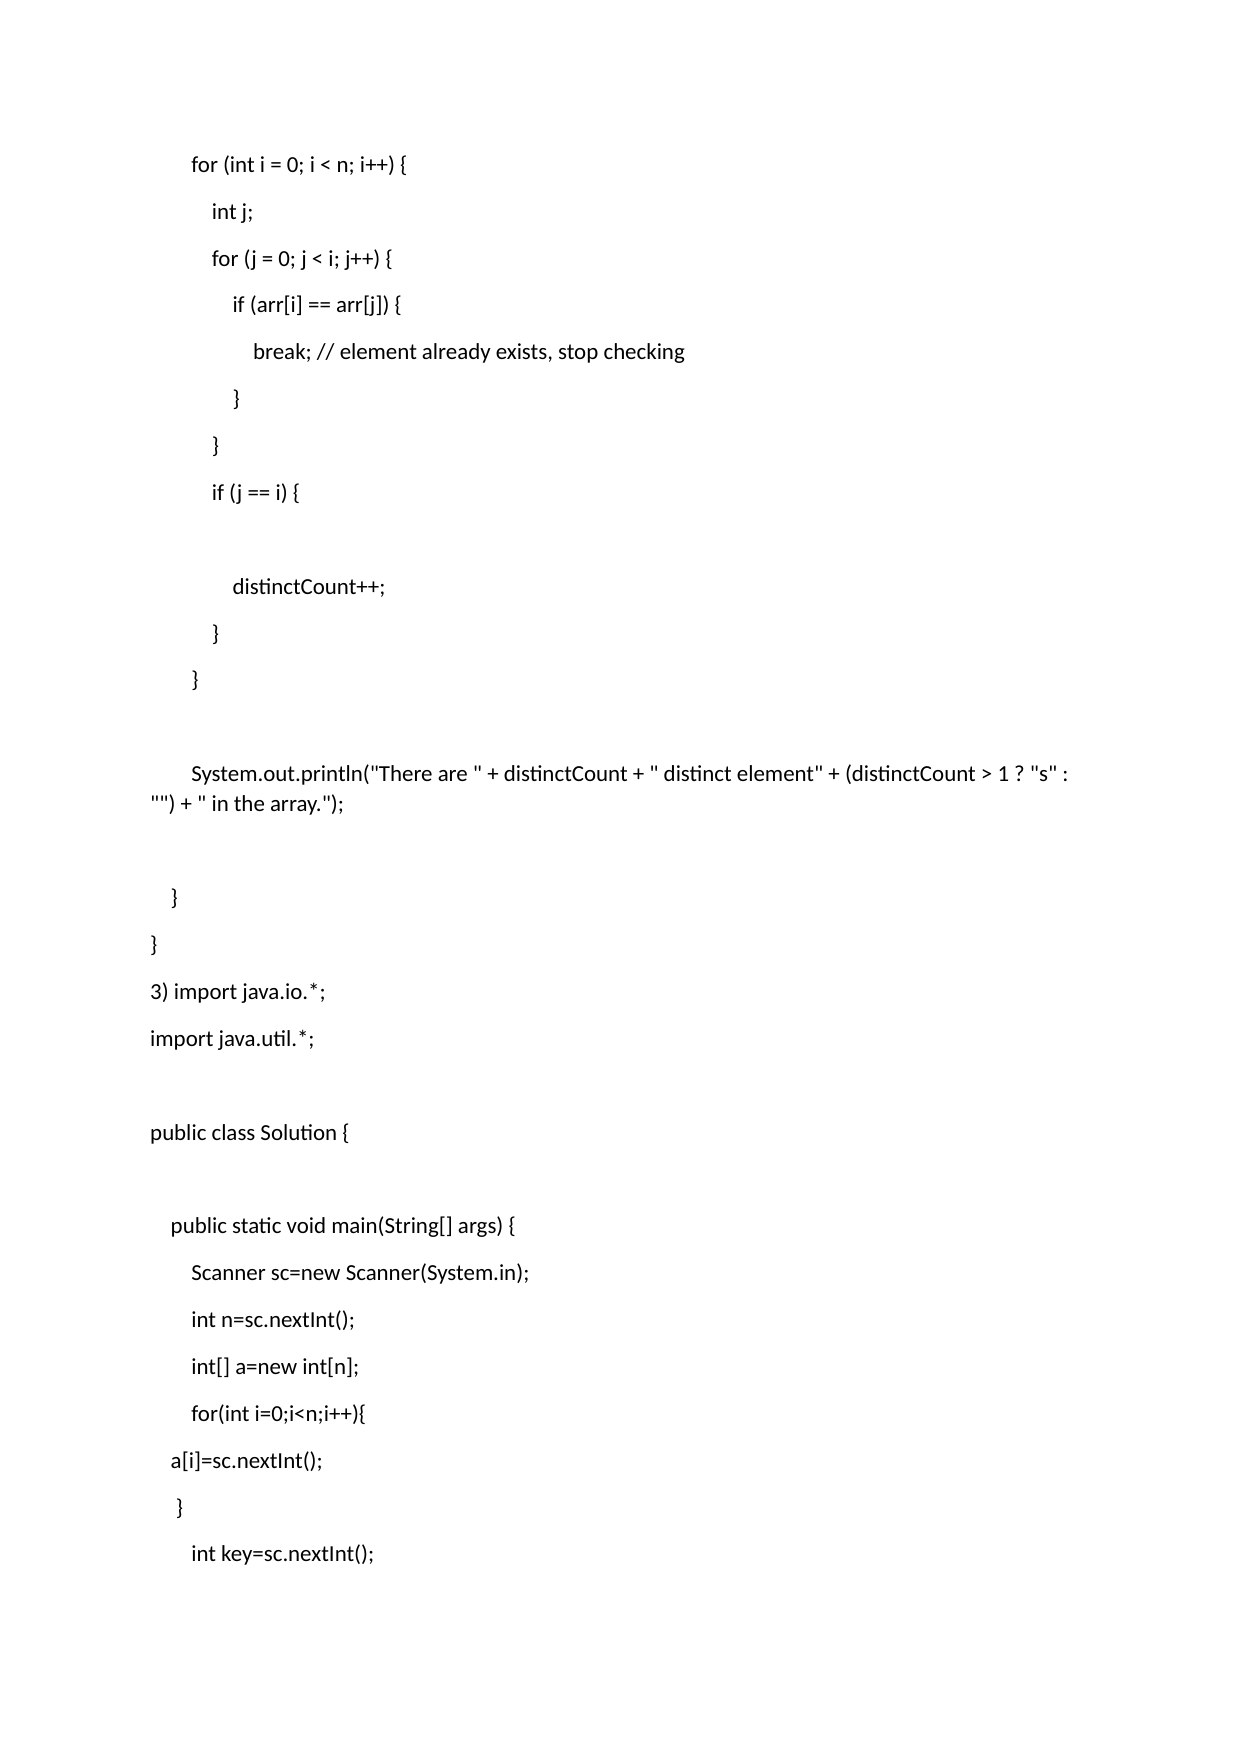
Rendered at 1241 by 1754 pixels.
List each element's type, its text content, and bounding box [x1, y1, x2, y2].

text if (j == i) { [150, 478, 1090, 506]
text } [150, 431, 1090, 459]
text } [150, 666, 1090, 694]
text public class Solution { [150, 1118, 1090, 1146]
text } [150, 930, 1090, 958]
text 3) import java.io.*; [150, 977, 1090, 1005]
text System.out.println("There are " + distinctCount + " distinct element" + (distinctCount > 1 ? "s" : "") + " in the array."); [150, 759, 1090, 818]
text int j; [150, 197, 1090, 225]
text } [150, 619, 1090, 647]
text break; // element already exists, stop checking [150, 337, 1090, 366]
text int key=sc.nextInt(); [150, 1539, 1090, 1568]
text import java.util.*; [150, 1024, 1090, 1052]
text } [150, 883, 1090, 911]
text for(int i=0;i<n;i++){ [150, 1399, 1090, 1427]
text } [150, 384, 1090, 412]
text distinctCount++; [150, 572, 1090, 600]
text int n=sc.nextInt(); [150, 1305, 1090, 1333]
text Scanner sc=new Scanner(System.in); [150, 1258, 1090, 1286]
text } [150, 1493, 1090, 1521]
text if (arr[i] == arr[j]) { [150, 291, 1090, 319]
text int[] a=new int[n]; [150, 1352, 1090, 1380]
text for (j = 0; j < i; j++) { [150, 244, 1090, 272]
text public static void main(String[] args) { [150, 1211, 1090, 1239]
text a[i]=sc.nextInt(); [150, 1446, 1090, 1474]
text for (int i = 0; i < n; i++) { [150, 150, 1090, 178]
